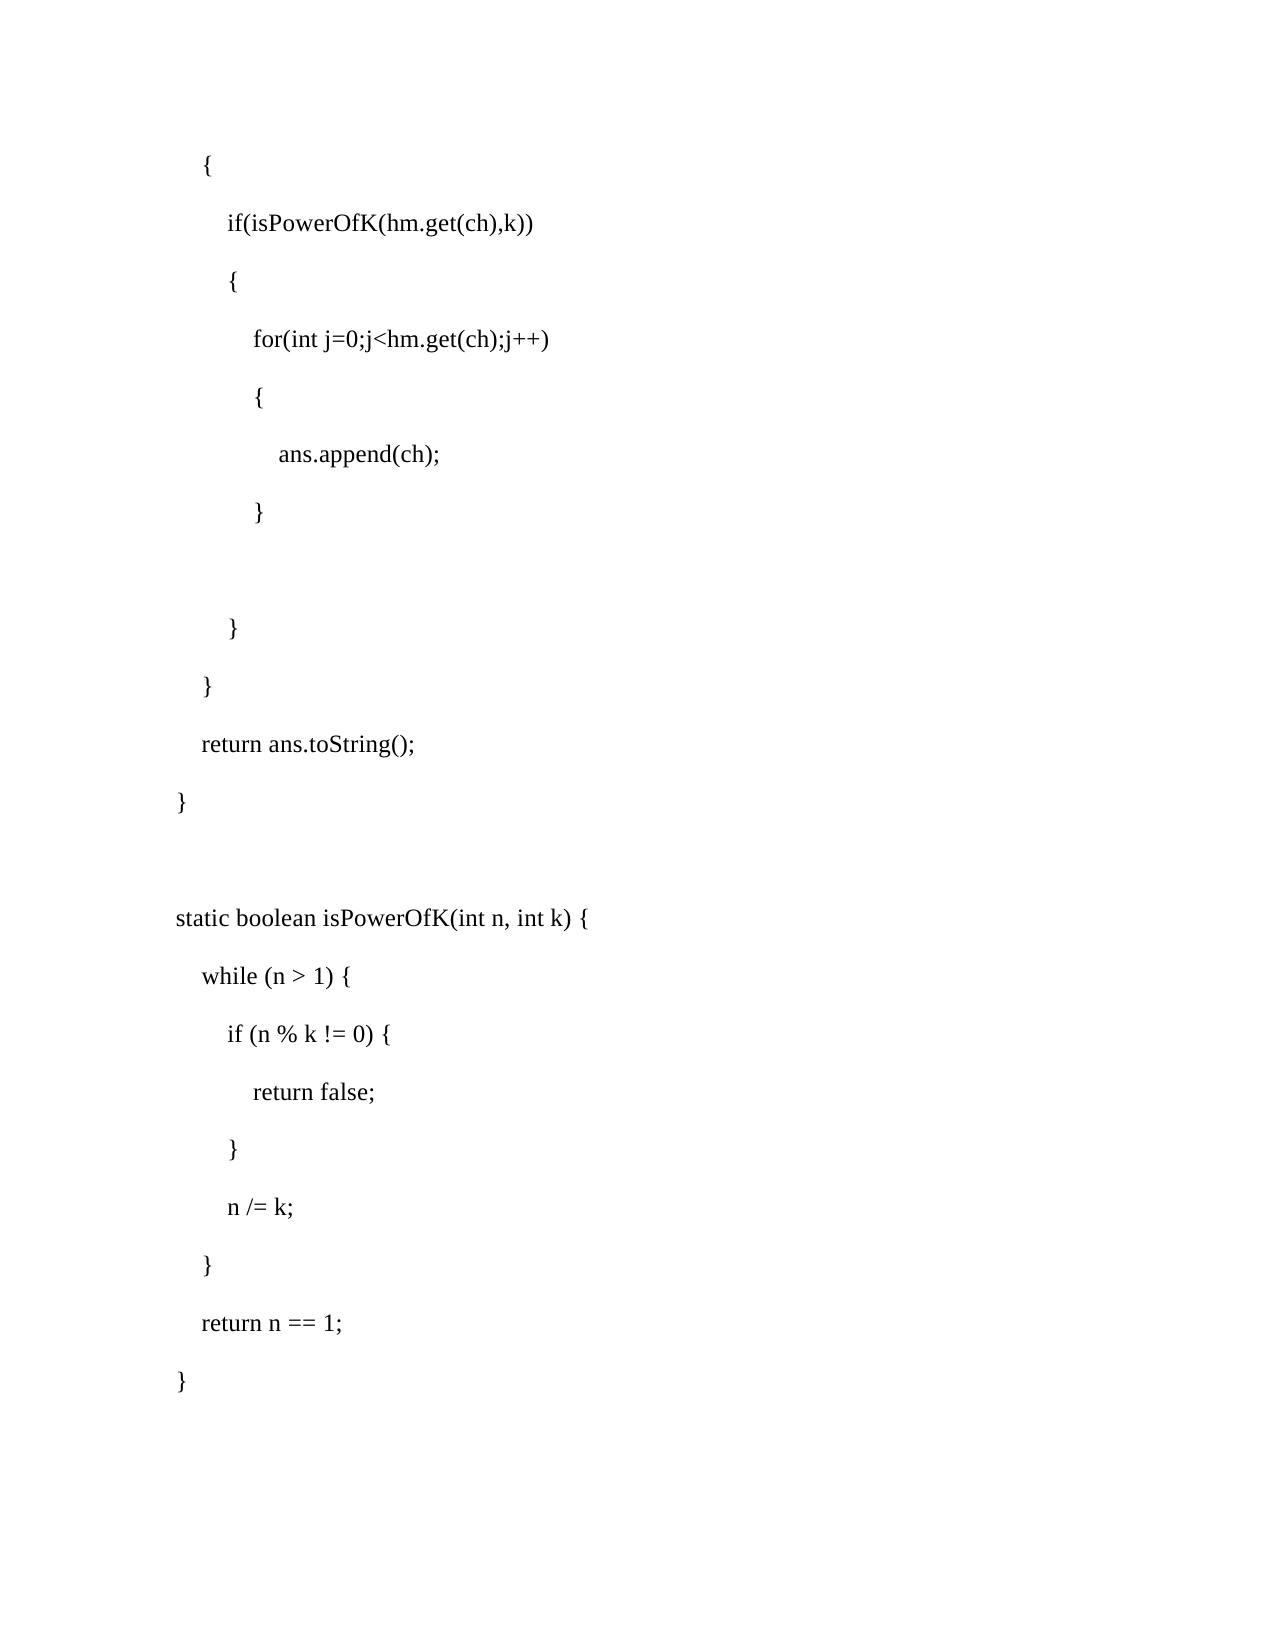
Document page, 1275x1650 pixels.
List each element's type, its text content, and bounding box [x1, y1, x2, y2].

text return n == 1; [150, 1308, 1125, 1337]
text } [150, 497, 1125, 526]
text } [150, 1134, 1125, 1163]
text } [150, 613, 1125, 642]
text } [150, 1366, 1125, 1395]
text static boolean isPowerOfK(int n, int k) { [150, 903, 1125, 932]
text } [150, 671, 1125, 700]
text { [150, 266, 1125, 294]
text { [150, 382, 1125, 410]
text n /= k; [150, 1192, 1125, 1221]
text while (n > 1) { [150, 961, 1125, 989]
text for(int j=0;j<hm.get(ch);j++) [150, 324, 1125, 352]
text if(isPowerOfK(hm.get(ch),k)) [150, 208, 1125, 237]
text ans.append(ch); [150, 439, 1125, 468]
text } [150, 1250, 1125, 1279]
text } [150, 787, 1125, 816]
text { [150, 150, 1125, 179]
text return false; [150, 1077, 1125, 1105]
text return ans.toString(); [150, 729, 1125, 758]
text if (n % k != 0) { [150, 1019, 1125, 1047]
